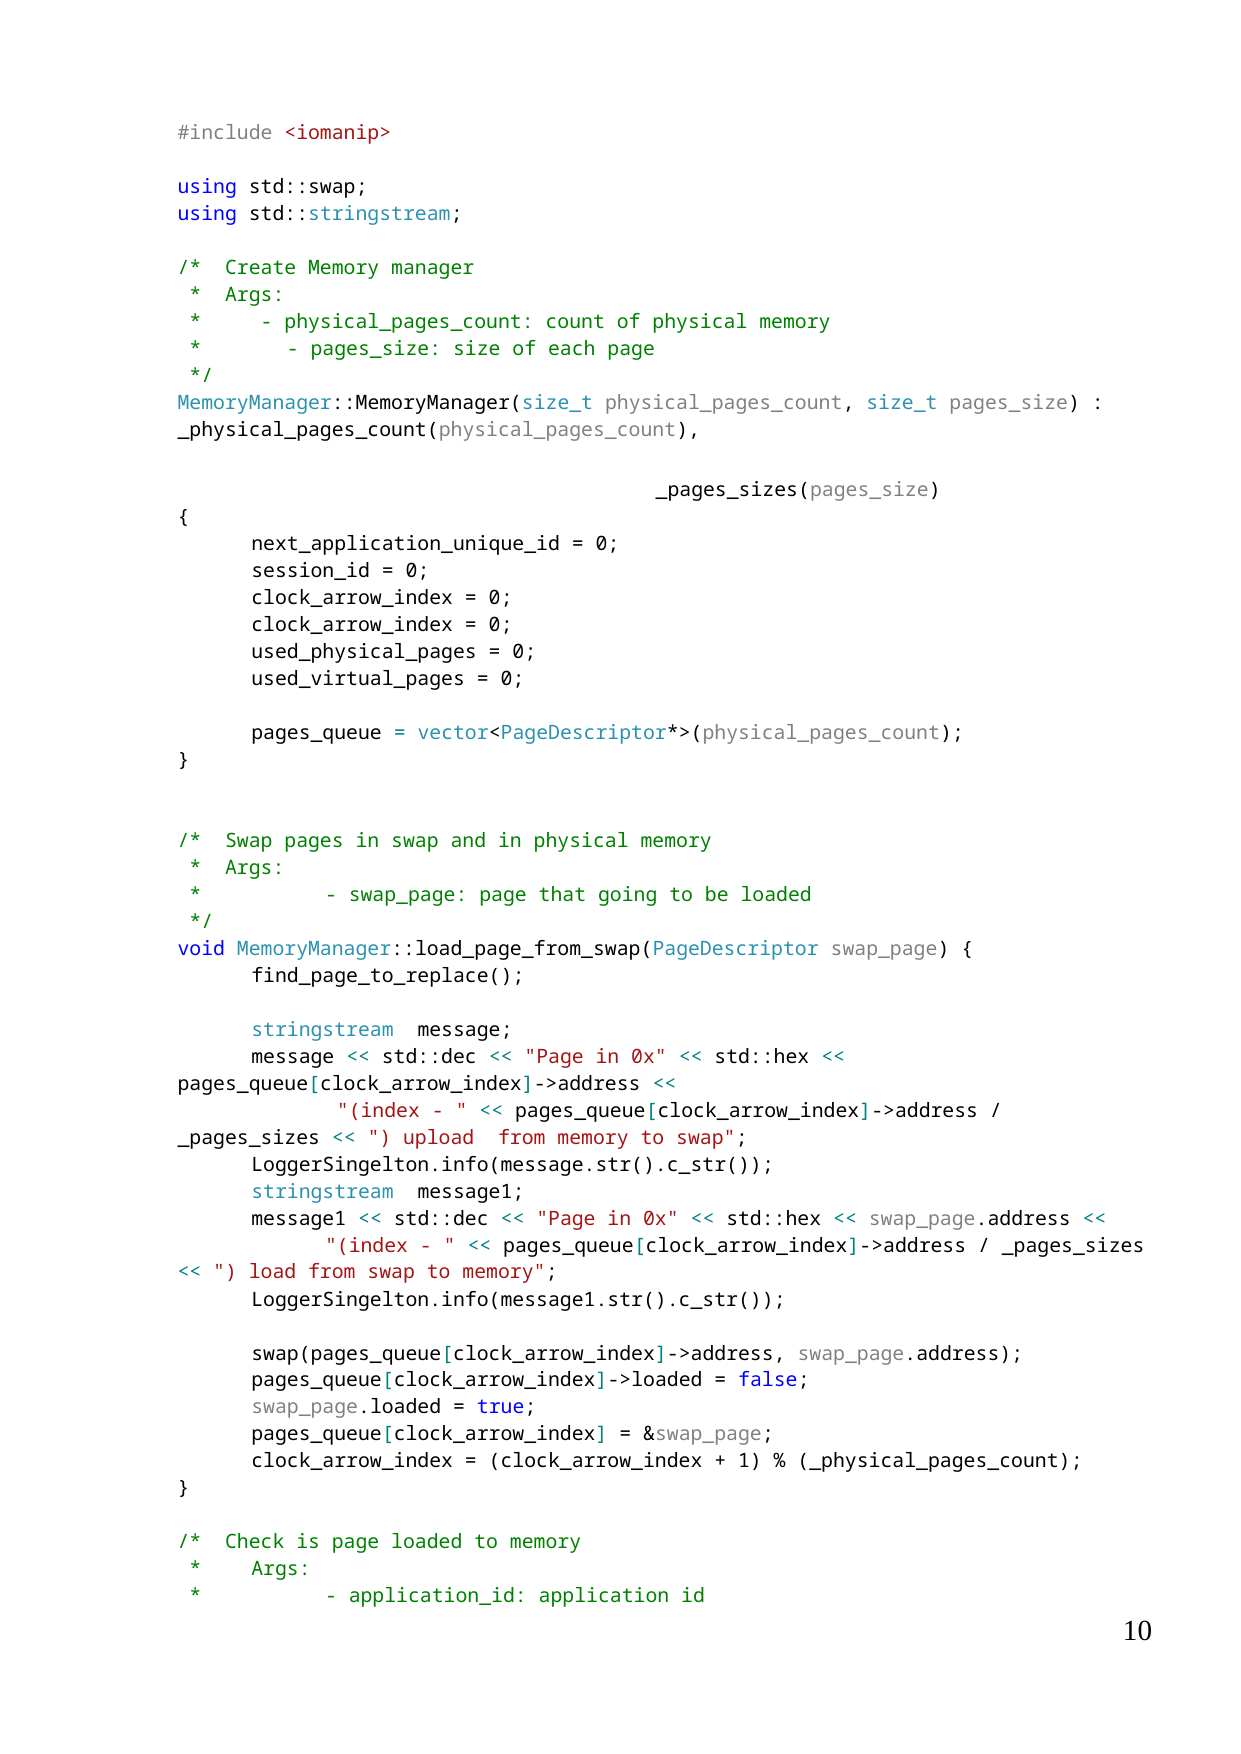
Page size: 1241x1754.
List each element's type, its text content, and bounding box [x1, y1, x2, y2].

text stringstream message; [177, 1015, 1152, 1042]
text * - physical_pages_count: count of physical memory [177, 307, 1152, 334]
text swap_page.loaded = true; [177, 1393, 1152, 1420]
text used_physical_pages = 0; [177, 637, 1152, 664]
text pages_queue = vector<PageDescriptor*>(physical_pages_count); [177, 718, 1152, 745]
text * - application_id: application id [177, 1582, 1152, 1608]
text message1 << std::dec << "Page in 0x" << std::hex << swap_page.address << [177, 1204, 1152, 1231]
text session_id = 0; [177, 556, 1152, 583]
text #include <iomanip> [177, 118, 1152, 145]
text next_application_unique_id = 0; [177, 529, 1152, 556]
text message << std::dec << "Page in 0x" << std::hex << pages_queue[clock_arrow_index]->address << [177, 1042, 1152, 1096]
text * Args: [177, 853, 1152, 880]
text LoggerSingelton.info(message1.str().c_str()); [177, 1285, 1152, 1312]
text * Args: [177, 280, 1152, 307]
text /* Create Memory manager [177, 253, 1152, 280]
text pages_queue[clock_arrow_index] = &swap_page; [177, 1420, 1152, 1447]
text } [177, 1474, 1152, 1501]
text LoggerSingelton.info(message.str().c_str()); [177, 1150, 1152, 1177]
text clock_arrow_index = (clock_arrow_index + 1) % (_physical_pages_count); [177, 1447, 1152, 1474]
text swap(pages_queue[clock_arrow_index]->address, swap_page.address); [177, 1339, 1152, 1366]
text } [177, 745, 1152, 772]
text stringstream message1; [177, 1177, 1152, 1204]
text /* Swap pages in swap and in physical memory [177, 826, 1152, 853]
text used_virtual_pages = 0; [177, 664, 1152, 691]
text */ [177, 907, 1152, 934]
text /* Check is page loaded to memory [177, 1528, 1152, 1554]
text * - pages_size: size of each page [177, 334, 1152, 361]
text find_page_to_replace(); [177, 961, 1152, 988]
text clock_arrow_index = 0; [177, 610, 1152, 637]
text using std::swap; [177, 172, 1152, 199]
text using std::stringstream; [177, 199, 1152, 226]
text pages_queue[clock_arrow_index]->loaded = false; [177, 1366, 1152, 1393]
text "(index - " << pages_queue[clock_arrow_index]->address / _pages_sizes << ") upload from memory to swap"; [177, 1096, 1152, 1150]
text clock_arrow_index = 0; [177, 583, 1152, 610]
text */ [177, 361, 1152, 388]
text "(index - " << pages_queue[clock_arrow_index]->address / _pages_sizes << ") load from swap to memory"; [177, 1231, 1152, 1285]
text * Args: [177, 1554, 1152, 1582]
text MemoryManager::MemoryManager(size_t physical_pages_count, size_t pages_size) : _physical_pages_count(physical_pages_count), [177, 388, 1152, 442]
text _pages_sizes(pages_size) [177, 442, 1152, 502]
text { [177, 502, 1152, 529]
text void MemoryManager::load_page_from_swap(PageDescriptor swap_page) { [177, 934, 1152, 961]
text * - swap_page: page that going to be loaded [177, 880, 1152, 907]
